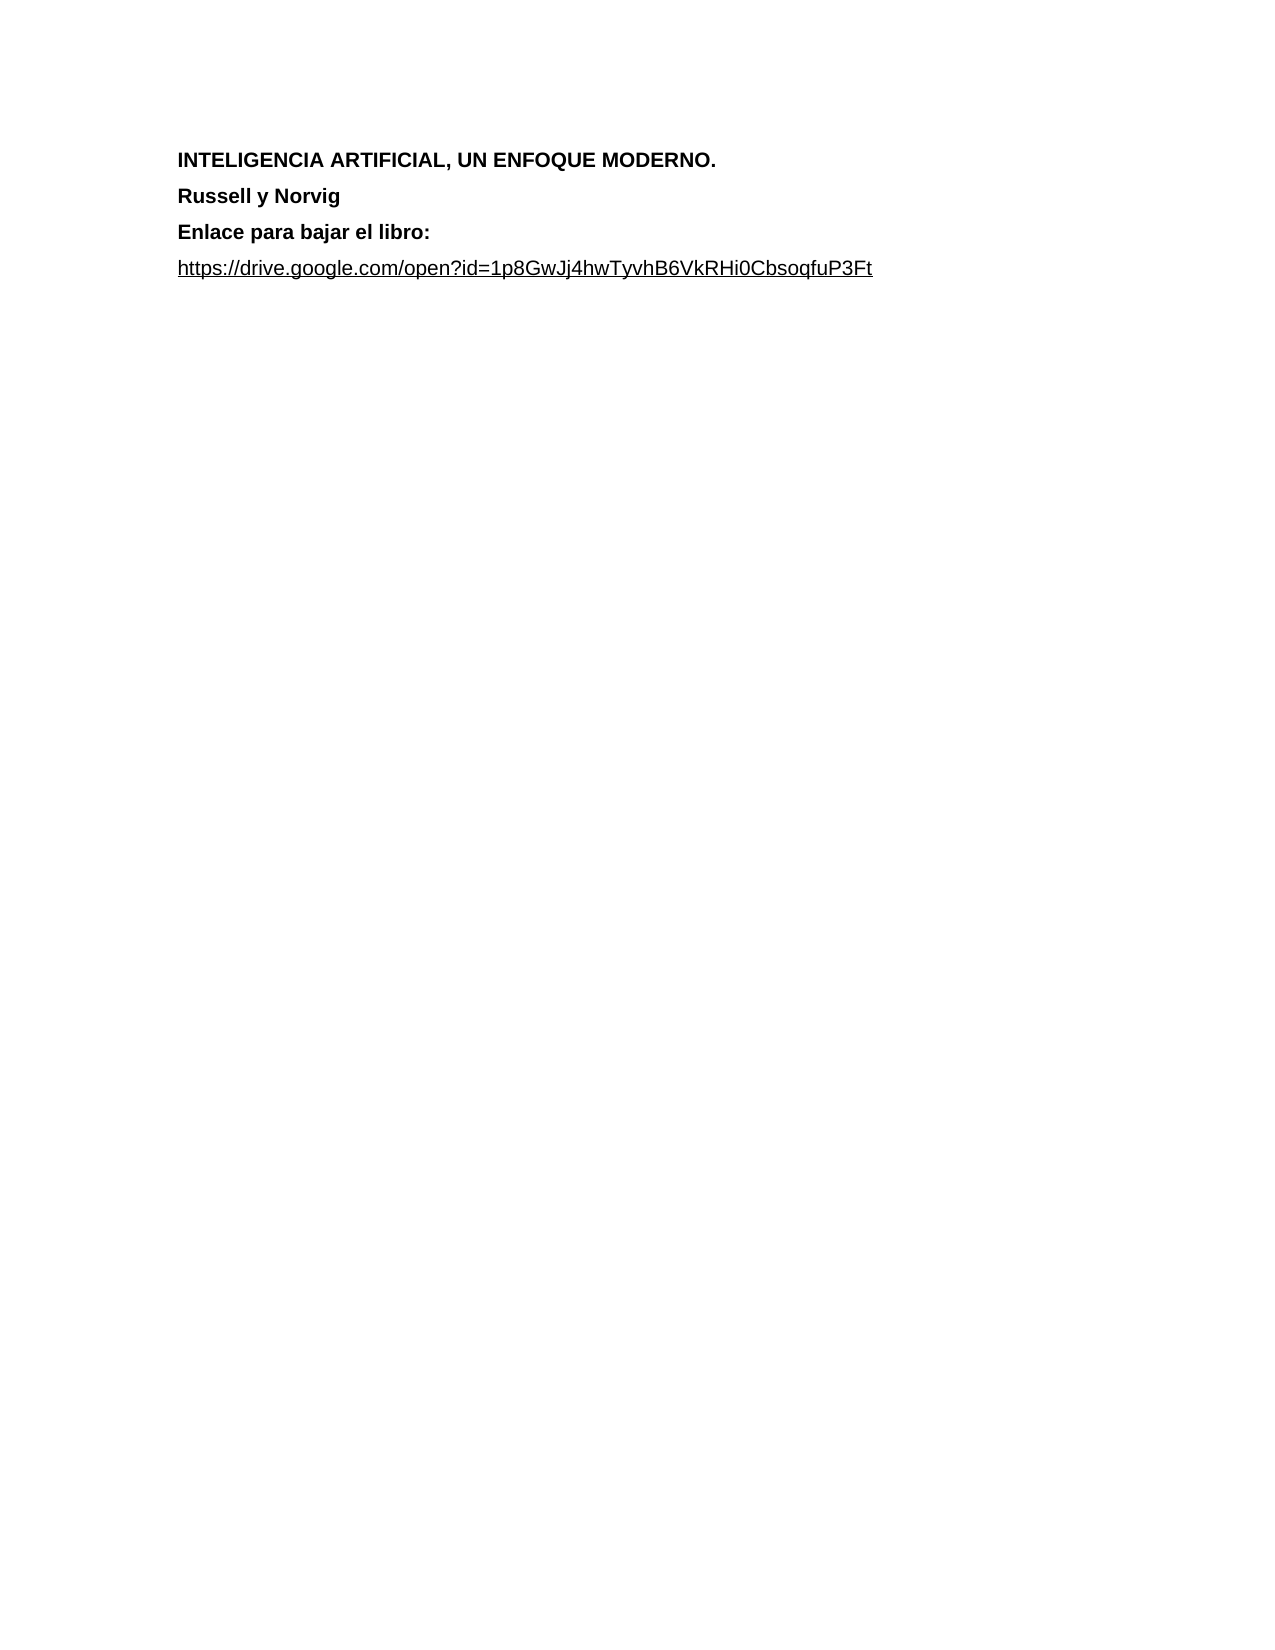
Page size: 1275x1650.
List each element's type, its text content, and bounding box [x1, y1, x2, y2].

text https://drive.google.com/open?id=1p8GwJj4hwTyvhB6VkRHi0CbsoqfuP3Ft [177, 255, 1098, 279]
text Enlace para bajar el libro: [177, 219, 1098, 243]
text Russell y Norvig [177, 183, 1098, 207]
text INTELIGENCIA ARTIFICIAL, UN ENFOQUE MODERNO. [177, 148, 1098, 172]
